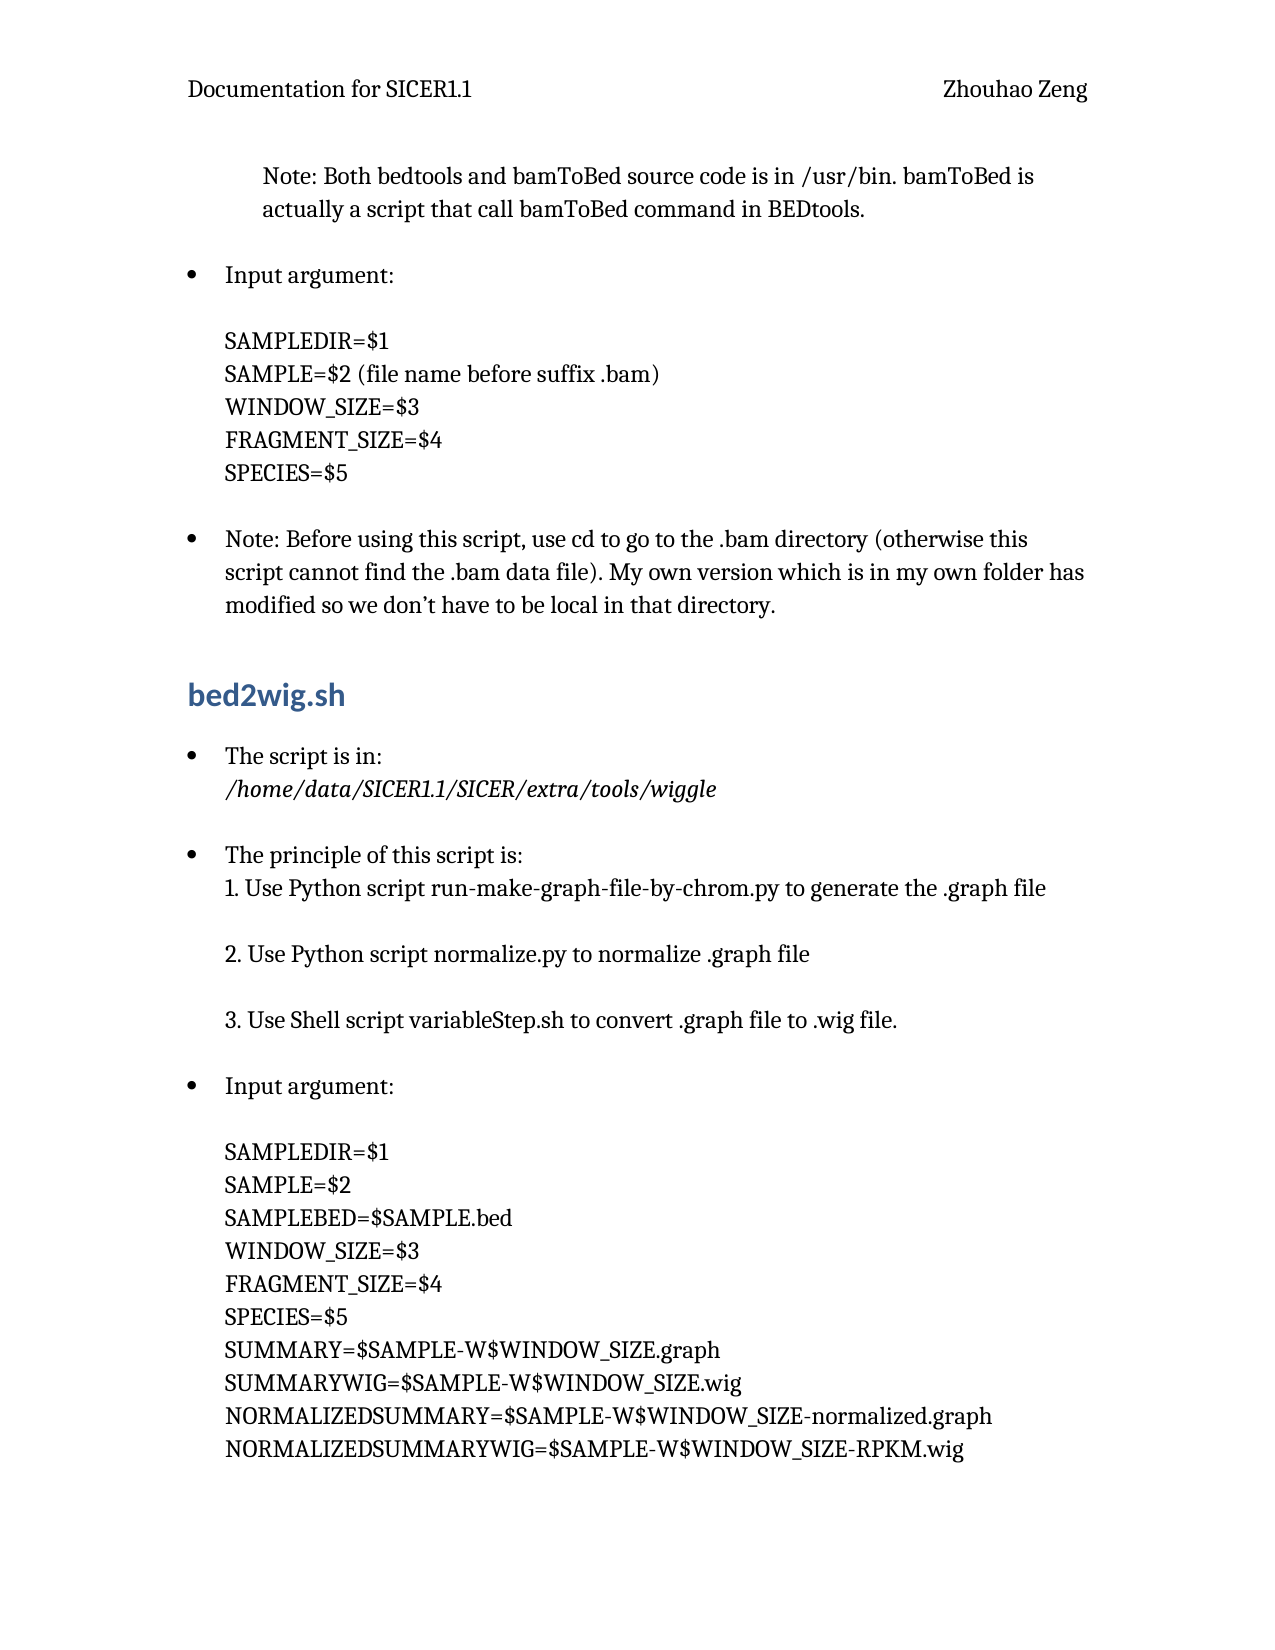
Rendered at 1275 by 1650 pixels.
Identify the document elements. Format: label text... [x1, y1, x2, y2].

list Note: Before using this script, use cd to go to the .bam directory (otherwise this script cannot find the .bam data file). My own version which is in my own folder has modified so we don’t have to be local in that directory. [187, 525, 1087, 620]
list SAMPLEBED=$SAMPLE.bed [225, 1204, 1087, 1233]
list WINDOW_SIZE=$3 [225, 1237, 1087, 1266]
list The script is in: /home/data/SICER1.1/SICER/extra/tools/wiggle [187, 742, 1087, 837]
list SAMPLE=$2 (file name before suffix .bam) [225, 360, 1087, 389]
list FRAGMENT_SIZE=$4 [225, 426, 1087, 455]
list SUMMARYWIG=$SAMPLE-W$WINDOW_SIZE.wig [225, 1369, 1087, 1398]
list NORMALIZEDSUMMARY=$SAMPLE-W$WINDOW_SIZE-normalized.graph [225, 1402, 1087, 1431]
subtitle bed2wig.sh [187, 674, 1087, 715]
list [225, 162, 1087, 257]
list SAMPLE=$2 [225, 1171, 1087, 1200]
list Input argument: SAMPLEDIR=$1 [187, 1072, 1087, 1167]
list SPECIES=$5 [225, 459, 1087, 488]
list The principle of this script is: 1. Use Python script run-make-graph-file-by-chrom.py to generate the .graph file 2. Use Python script normalize.py to normalize .graph file 3. Use Shell script variableStep.sh to convert .graph file to .wig file. [187, 841, 1087, 1068]
list Input argument: SAMPLEDIR=$1 [187, 261, 1087, 356]
list WINDOW_SIZE=$3 [225, 393, 1087, 422]
list SPECIES=$5 [225, 1303, 1087, 1332]
list FRAGMENT_SIZE=$4 [225, 1270, 1087, 1299]
list NORMALIZEDSUMMARYWIG=$SAMPLE-W$WINDOW_SIZE-RPKM.wig [225, 1435, 1087, 1464]
list SUMMARY=$SAMPLE-W$WINDOW_SIZE.graph [225, 1336, 1087, 1365]
